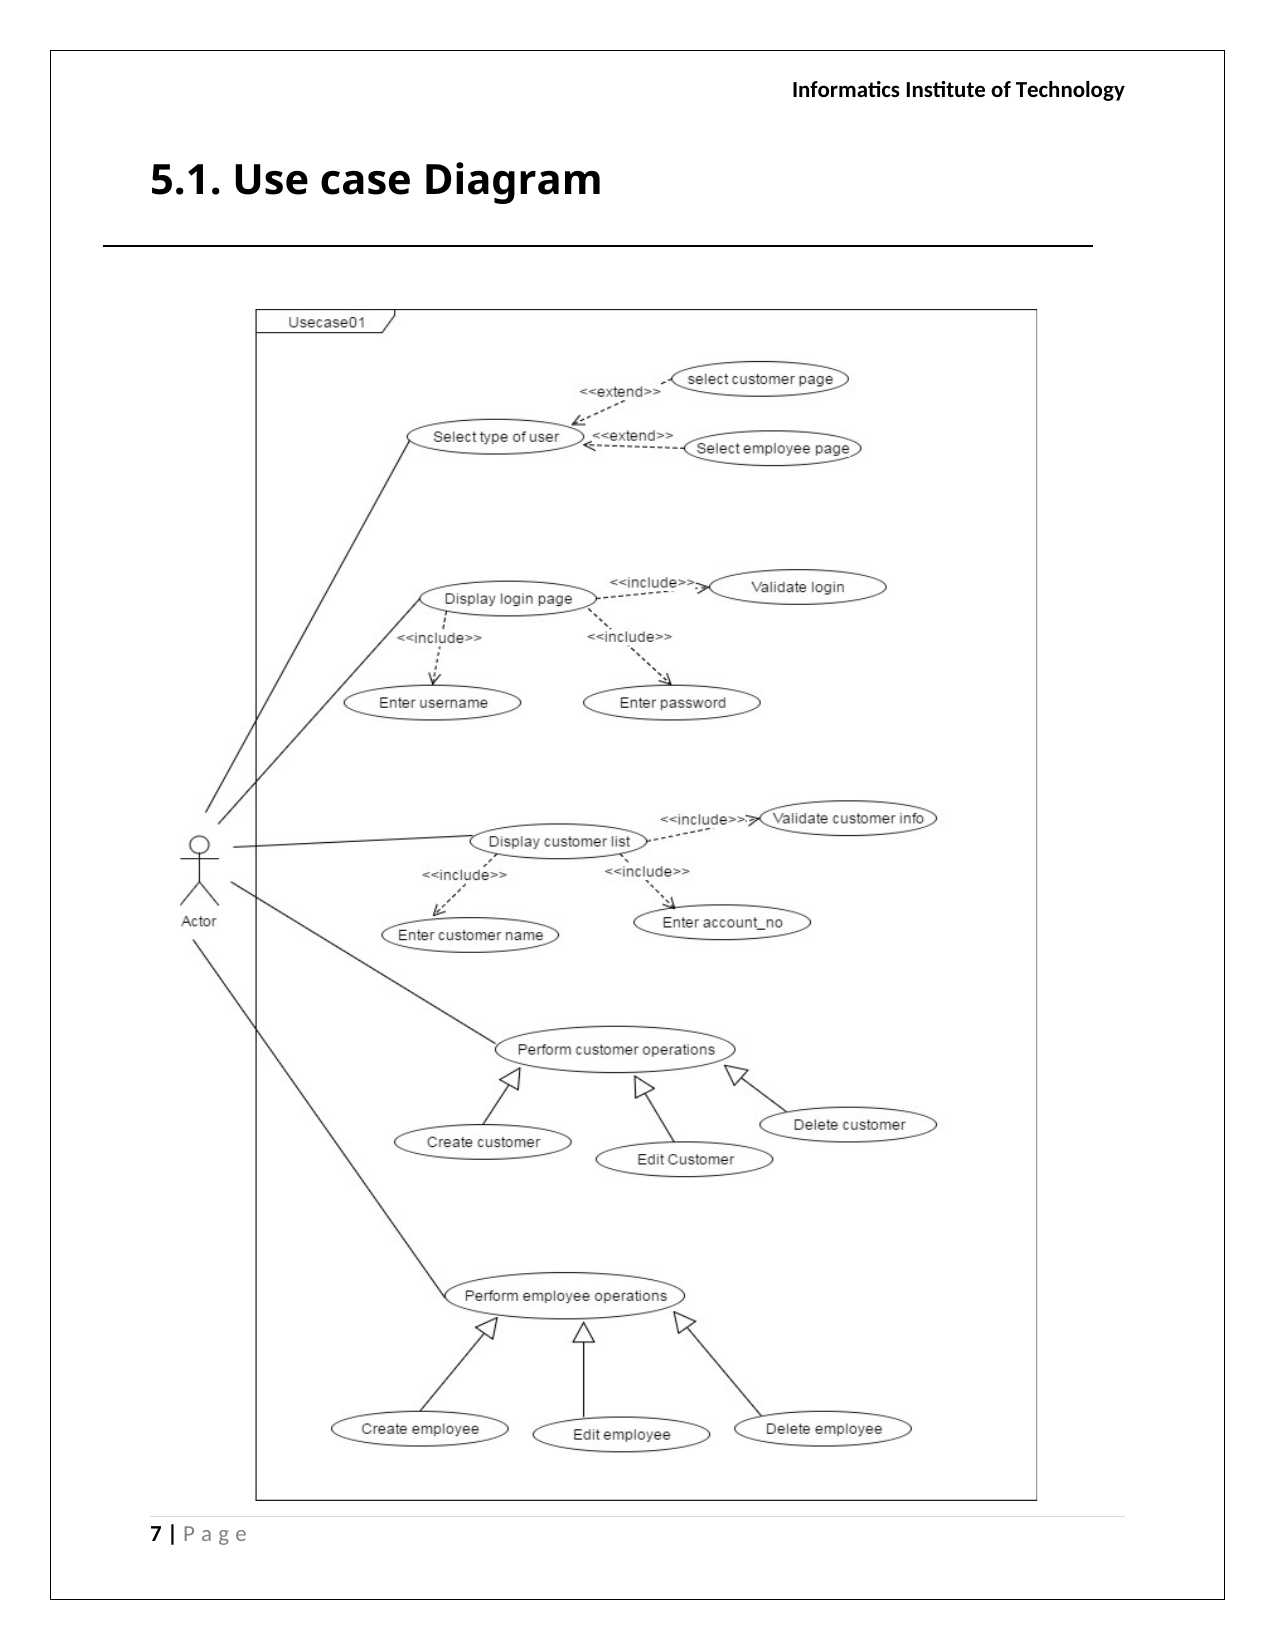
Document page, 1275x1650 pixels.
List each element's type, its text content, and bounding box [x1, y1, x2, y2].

text 5.1. Use case Diagram [150, 150, 1125, 207]
picture [180, 309, 1038, 1501]
